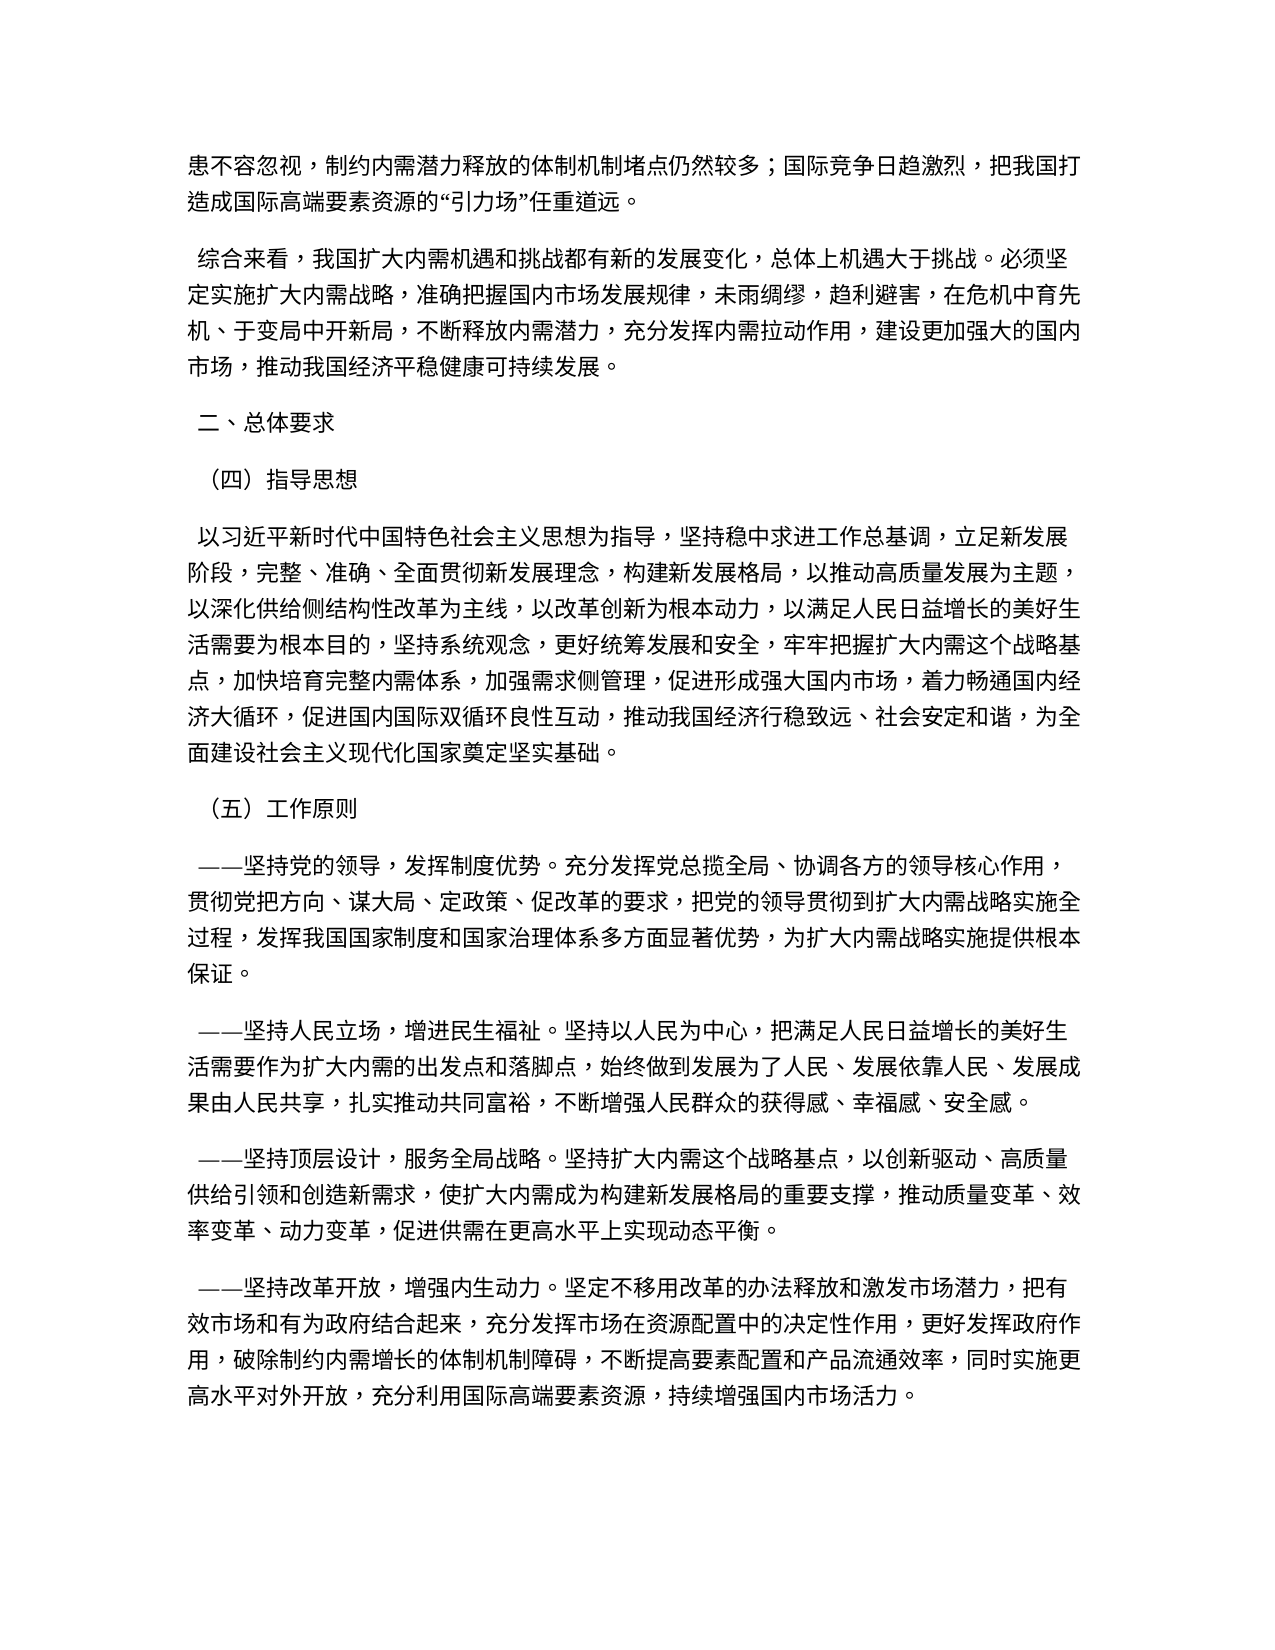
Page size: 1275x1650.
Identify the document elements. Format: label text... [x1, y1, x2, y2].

text ——坚持人民立场，增进民生福祉。坚持以人民为中心，把满足人民日益增长的美好生活需要作为扩大内需的出发点和落脚点，始终做到发展为了人民、发展依靠人民、发展成果由人民共享，扎实推动共同富裕，不断增强人民群众的获得感、幸福感、安全感。 [187, 1014, 1087, 1118]
text （五）工作原则 [187, 793, 1087, 824]
text ——坚持改革开放，增强内生动力。坚定不移用改革的办法释放和激发市场潜力，把有效市场和有为政府结合起来，充分发挥市场在资源配置中的决定性作用，更好发挥政府作用，破除制约内需增长的体制机制障碍，不断提高要素配置和产品流通效率，同时实施更高水平对外开放，充分利用国际高端要素资源，持续增强国内市场活力。 [187, 1272, 1087, 1411]
text 二、总体要求 [187, 407, 1087, 438]
text 以习近平新时代中国特色社会主义思想为指导，坚持稳中求进工作总基调，立足新发展阶段，完整、准确、全面贯彻新发展理念，构建新发展格局，以推动高质量发展为主题，以深化供给侧结构性改革为主线，以改革创新为根本动力，以满足人民日益增长的美好生活需要为根本目的，坚持系统观念，更好统筹发展和安全，牢牢把握扩大内需这个战略基点，加快培育完整内需体系，加强需求侧管理，促进形成强大国内市场，着力畅通国内经济大循环，促进国内国际双循环良性互动，推动我国经济行稳致远、社会安定和谐，为全面建设社会主义现代化国家奠定坚实基础。 [187, 521, 1087, 768]
text （四）指导思想 [187, 464, 1087, 495]
text 综合来看，我国扩大内需机遇和挑战都有新的发展变化，总体上机遇大于挑战。必须坚定实施扩大内需战略，准确把握国内市场发展规律，未雨绸缪，趋利避害，在危机中育先机、于变局中开新局，不断释放内需潜力，充分发挥内需拉动作用，建设更加强大的国内市场，推动我国经济平稳健康可持续发展。 [187, 243, 1087, 382]
text ——坚持顶层设计，服务全局战略。坚持扩大内需这个战略基点，以创新驱动、高质量供给引领和创造新需求，使扩大内需成为构建新发展格局的重要支撑，推动质量变革、效率变革、动力变革，促进供需在更高水平上实现动态平衡。 [187, 1143, 1087, 1246]
text ——坚持党的领导，发挥制度优势。充分发挥党总揽全局、协调各方的领导核心作用，贯彻党把方向、谋大局、定政策、促改革的要求，把党的领导贯彻到扩大内需战略实施全过程，发挥我国国家制度和国家治理体系多方面显著优势，为扩大内需战略实施提供根本保证。 [187, 850, 1087, 989]
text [187, 150, 1087, 217]
